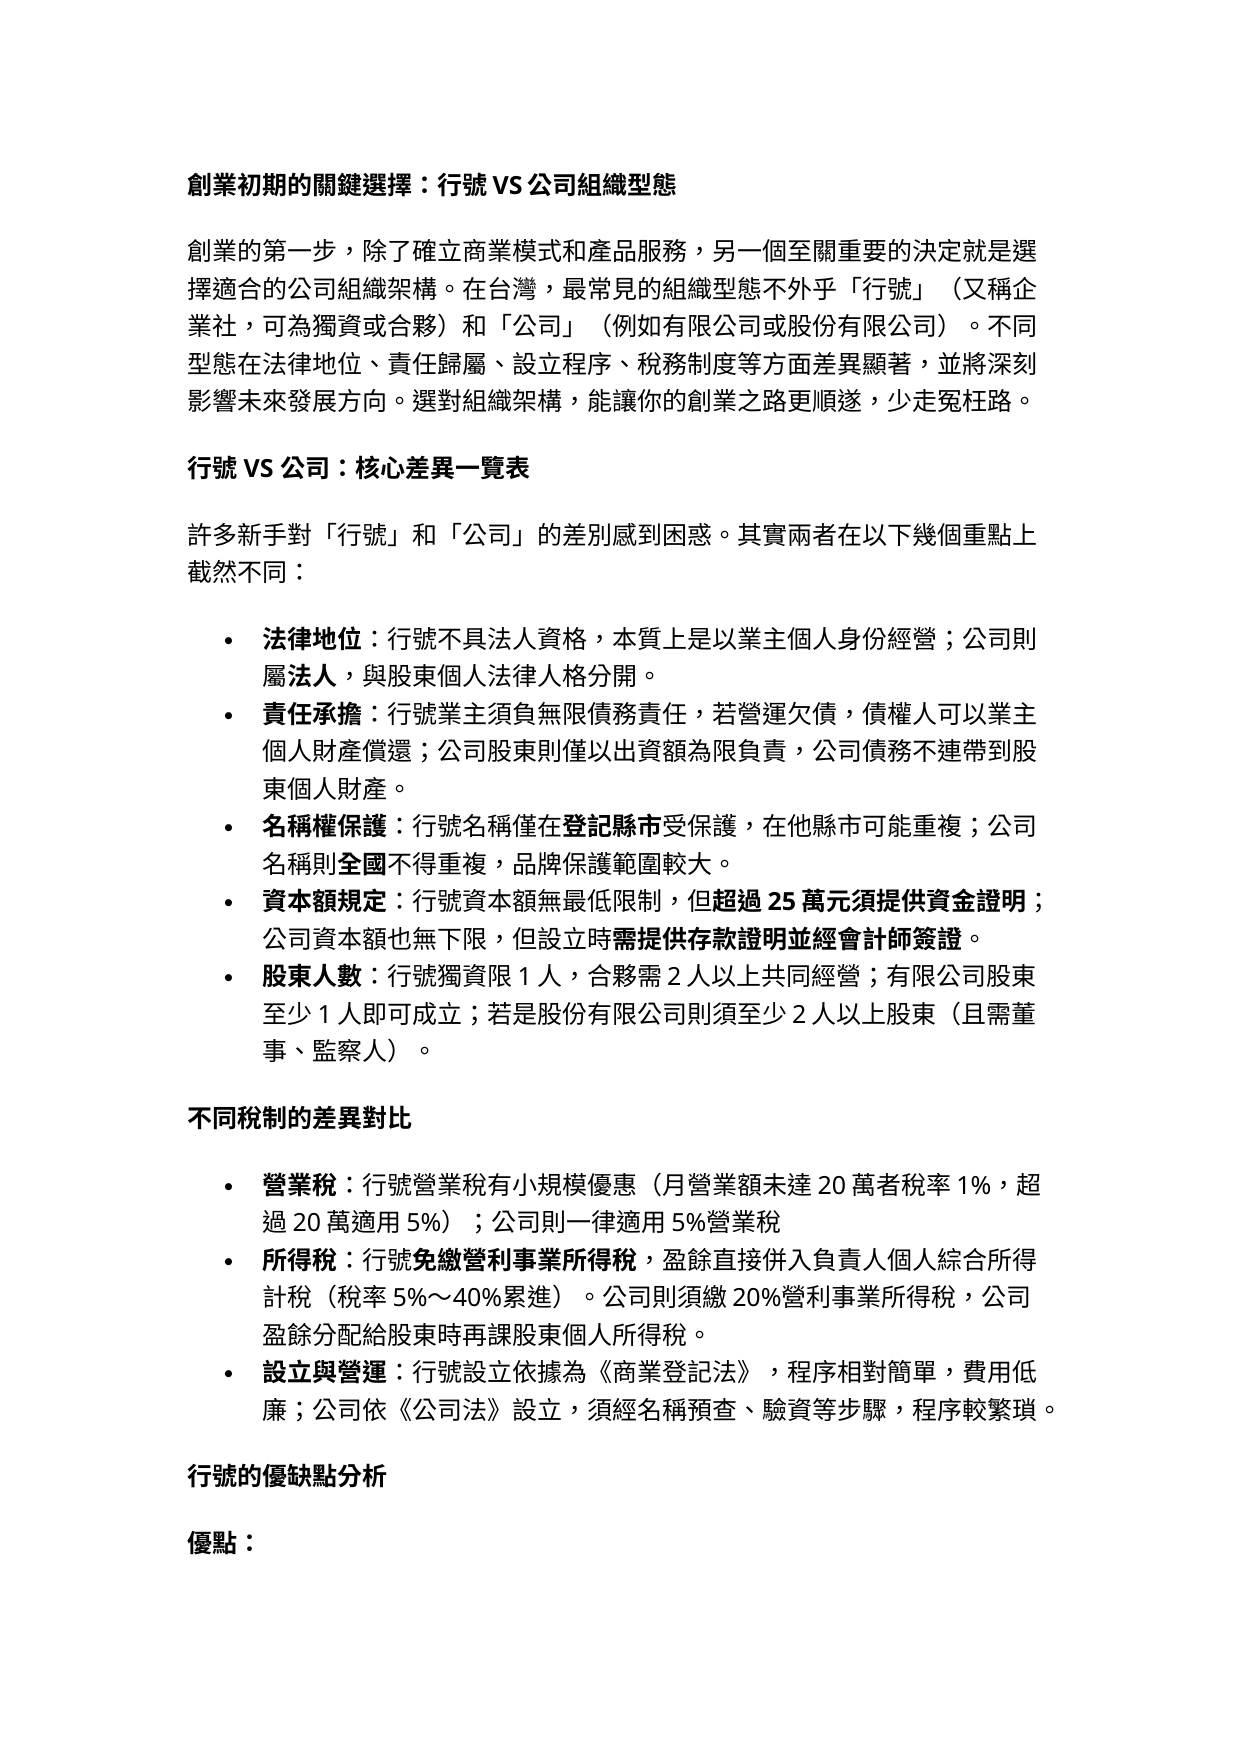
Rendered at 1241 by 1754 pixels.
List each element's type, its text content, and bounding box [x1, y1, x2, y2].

text 創業初期的關鍵選擇：行號VS公司組織型態 [187, 164, 1053, 202]
list 股東人數：行號獨資限1人，合夥需2人以上共同經營；有限公司股東至少1人即可成立；若是股份有限公司則須至少2人以上股東（且需董事、監察人）​。 [225, 956, 1053, 1069]
text 不同稅制的差異對比 [187, 1098, 1053, 1135]
text 行號的優缺點分析 [187, 1456, 1053, 1494]
list 所得稅：行號免繳營利事業所得稅，盈餘直接併入負責人個人綜合所得計稅（稅率5%～40%累進）​。公司則須繳20%營利事業所得稅，公司盈餘分配給股東時再課股東個人所得稅​。 [225, 1239, 1053, 1352]
text 許多新手對「行號」和「公司」的差別感到困惑。其實兩者在以下幾個重點上截然不同： [187, 514, 1053, 589]
list 法律地位：行號不具法人資格，本質上是以業主個人身份經營；公司則屬法人，與股東個人法律人格分開​。 [225, 619, 1053, 694]
text 創業的第一步，除了確立商業模式和產品服務，另一個至關重要的決定就是選擇適合的公司組織架構。在台灣，最常見的組織型態不外乎「行號」（又稱企業社，可為獨資或合夥）和「公司」（例如有限公司或股份有限公司）。不同型態在法律地位、責任歸屬、設立程序、稅務制度等方面差異顯著，並將深刻影響未來發展方向。選對組織架構，能讓你的創業之路更順遂，少走冤枉路。 [187, 231, 1053, 419]
list 資本額規定：行號資本額無最低限制，但超過25萬元須提供資金證明；公司資本額也無下限，但設立時需提供存款證明並經會計師簽證​。 [225, 881, 1053, 956]
list 營業稅：行號營業稅有小規模優惠（月營業額未達20萬者稅率1%，超過20萬適用5%）​；公司則一律適用5%營業稅 [225, 1164, 1053, 1239]
list 責任承擔：行號業主須負無限債務責任，若營運欠債，債權人可以業主個人財產償還；公司股東則僅以出資額為限負責，公司債務不連帶到股東個人財產​。 [225, 694, 1053, 806]
text 優點： [187, 1523, 1053, 1560]
text 行號 VS 公司：核心差異一覽表 [187, 448, 1053, 485]
list 名稱權保護：行號名稱僅在登記縣市受保護，在他縣市可能重複；公司名稱則全國不得重複，品牌保護範圍較大​。 [225, 806, 1053, 881]
list 設立與營運：行號設立依據為《商業登記法》，程序相對簡單，費用低廉；公司依《公司法》設立，須經名稱預查、驗資等步驟，程序較繁瑣。 [225, 1352, 1053, 1427]
